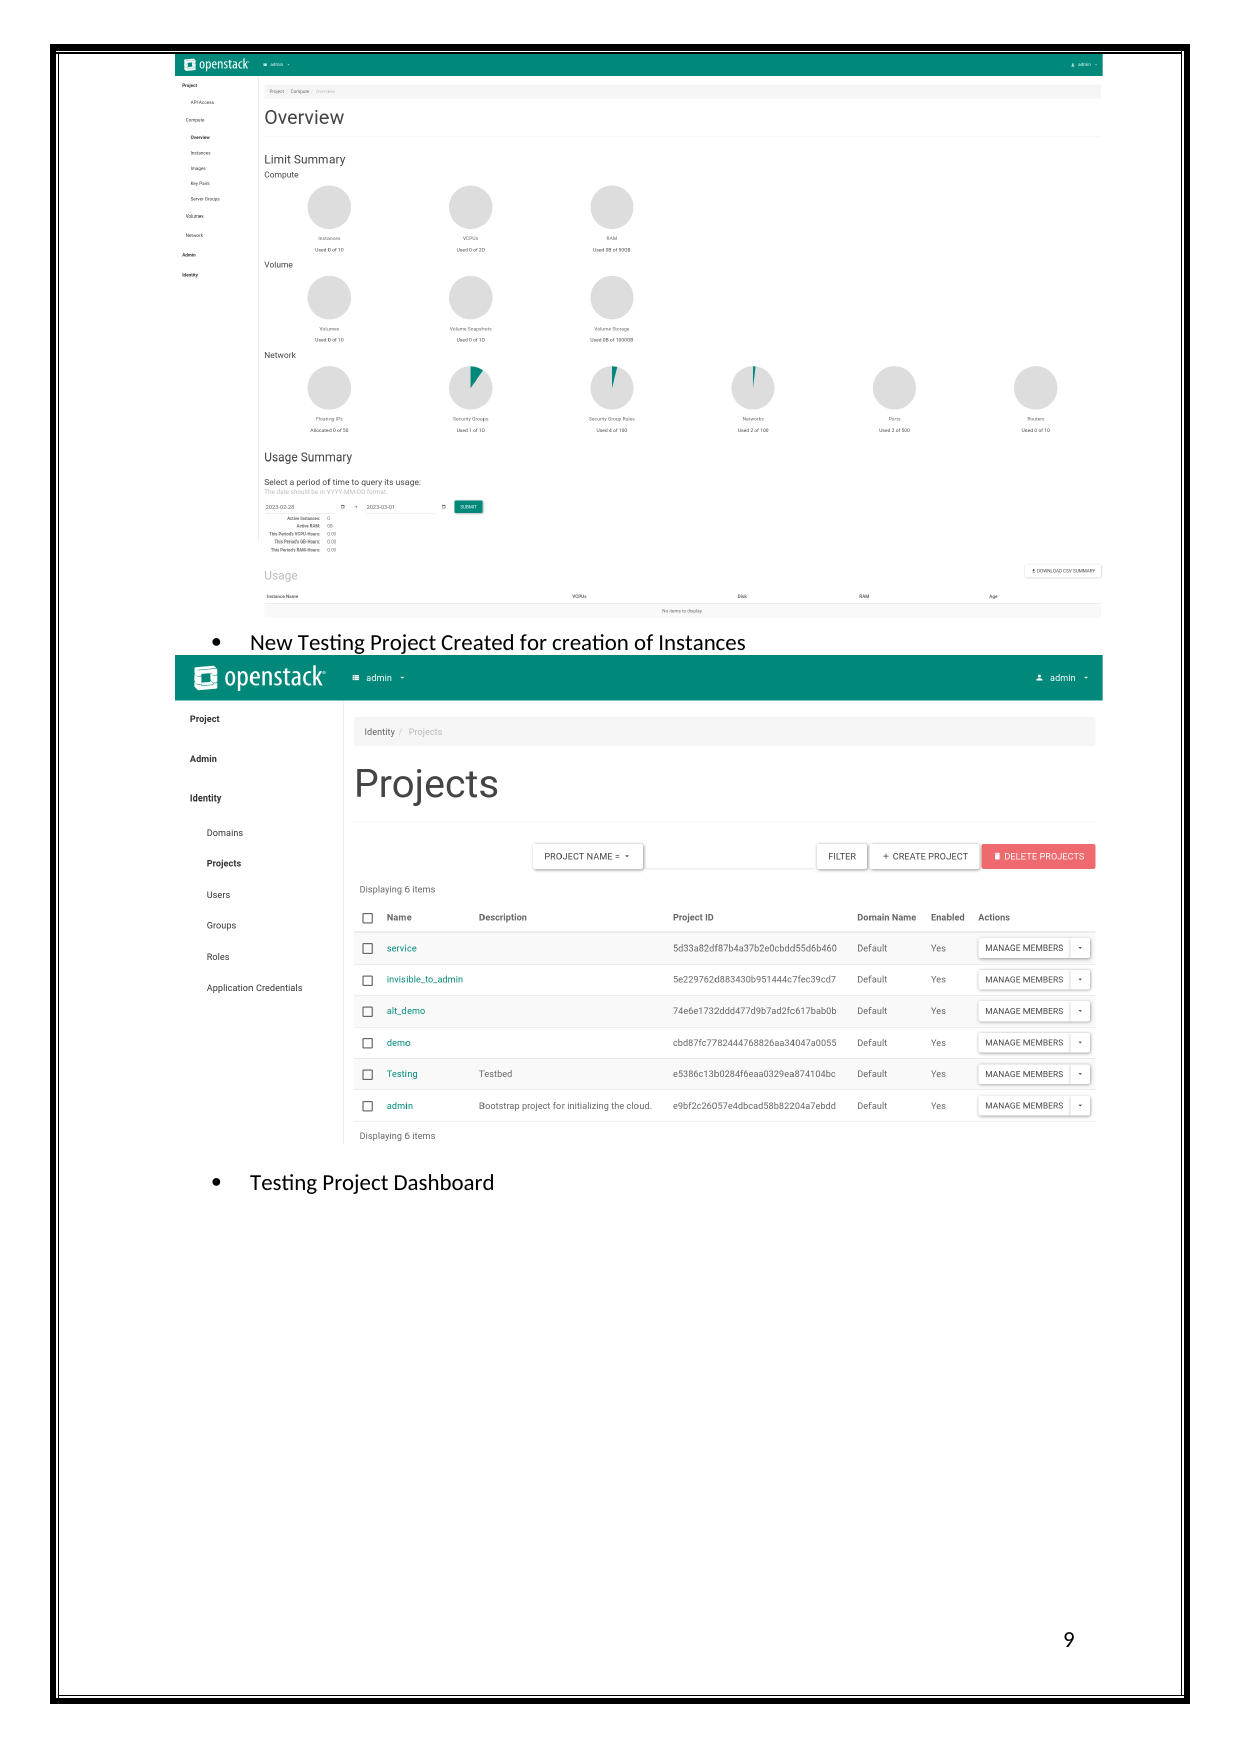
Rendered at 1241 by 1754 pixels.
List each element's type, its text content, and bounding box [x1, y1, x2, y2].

picture [175, 54, 1103, 624]
picture [175, 655, 1103, 1164]
list Testing Project Dashboard [212, 1168, 1103, 1196]
list New Testing Project Created for creation of Instances [212, 628, 1103, 655]
